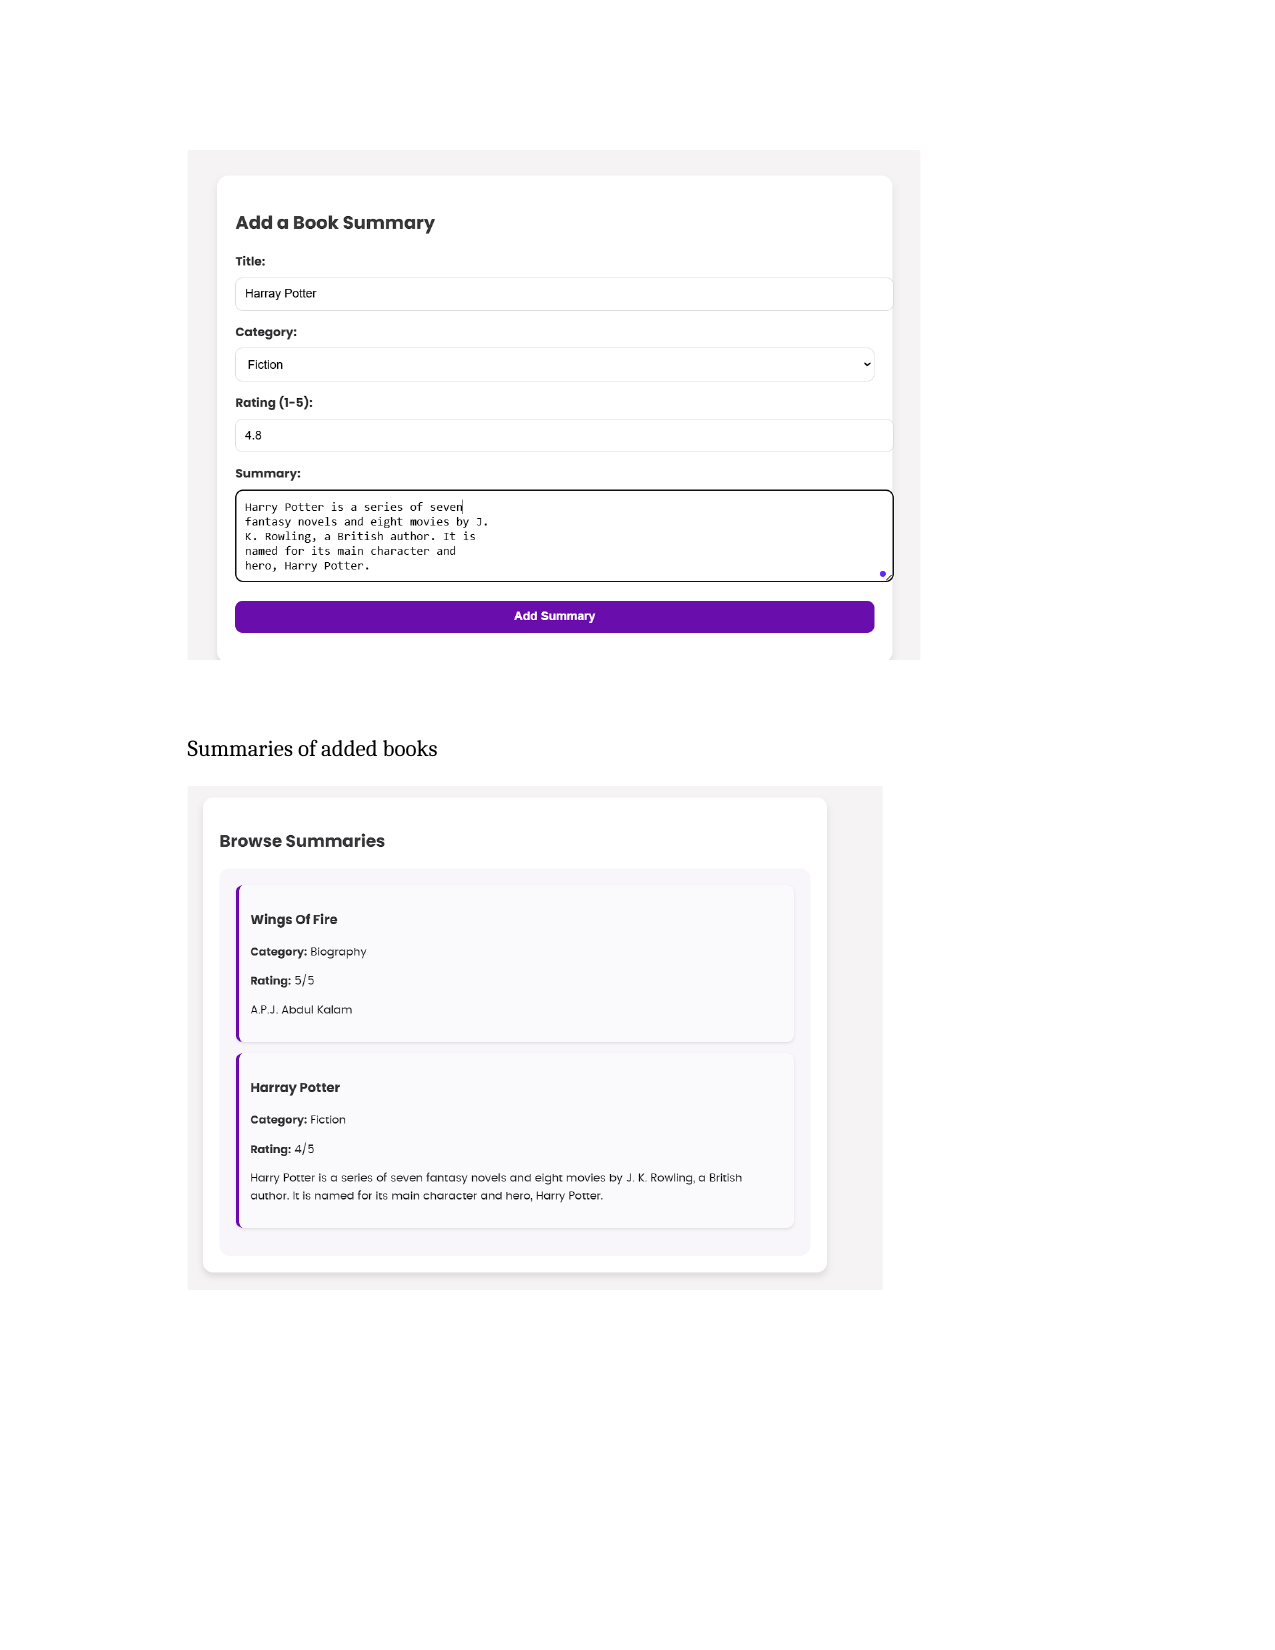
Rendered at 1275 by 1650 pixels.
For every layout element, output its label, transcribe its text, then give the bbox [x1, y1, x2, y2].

picture [187, 786, 883, 1290]
text Summaries of added books [187, 736, 1087, 762]
picture [187, 150, 921, 660]
